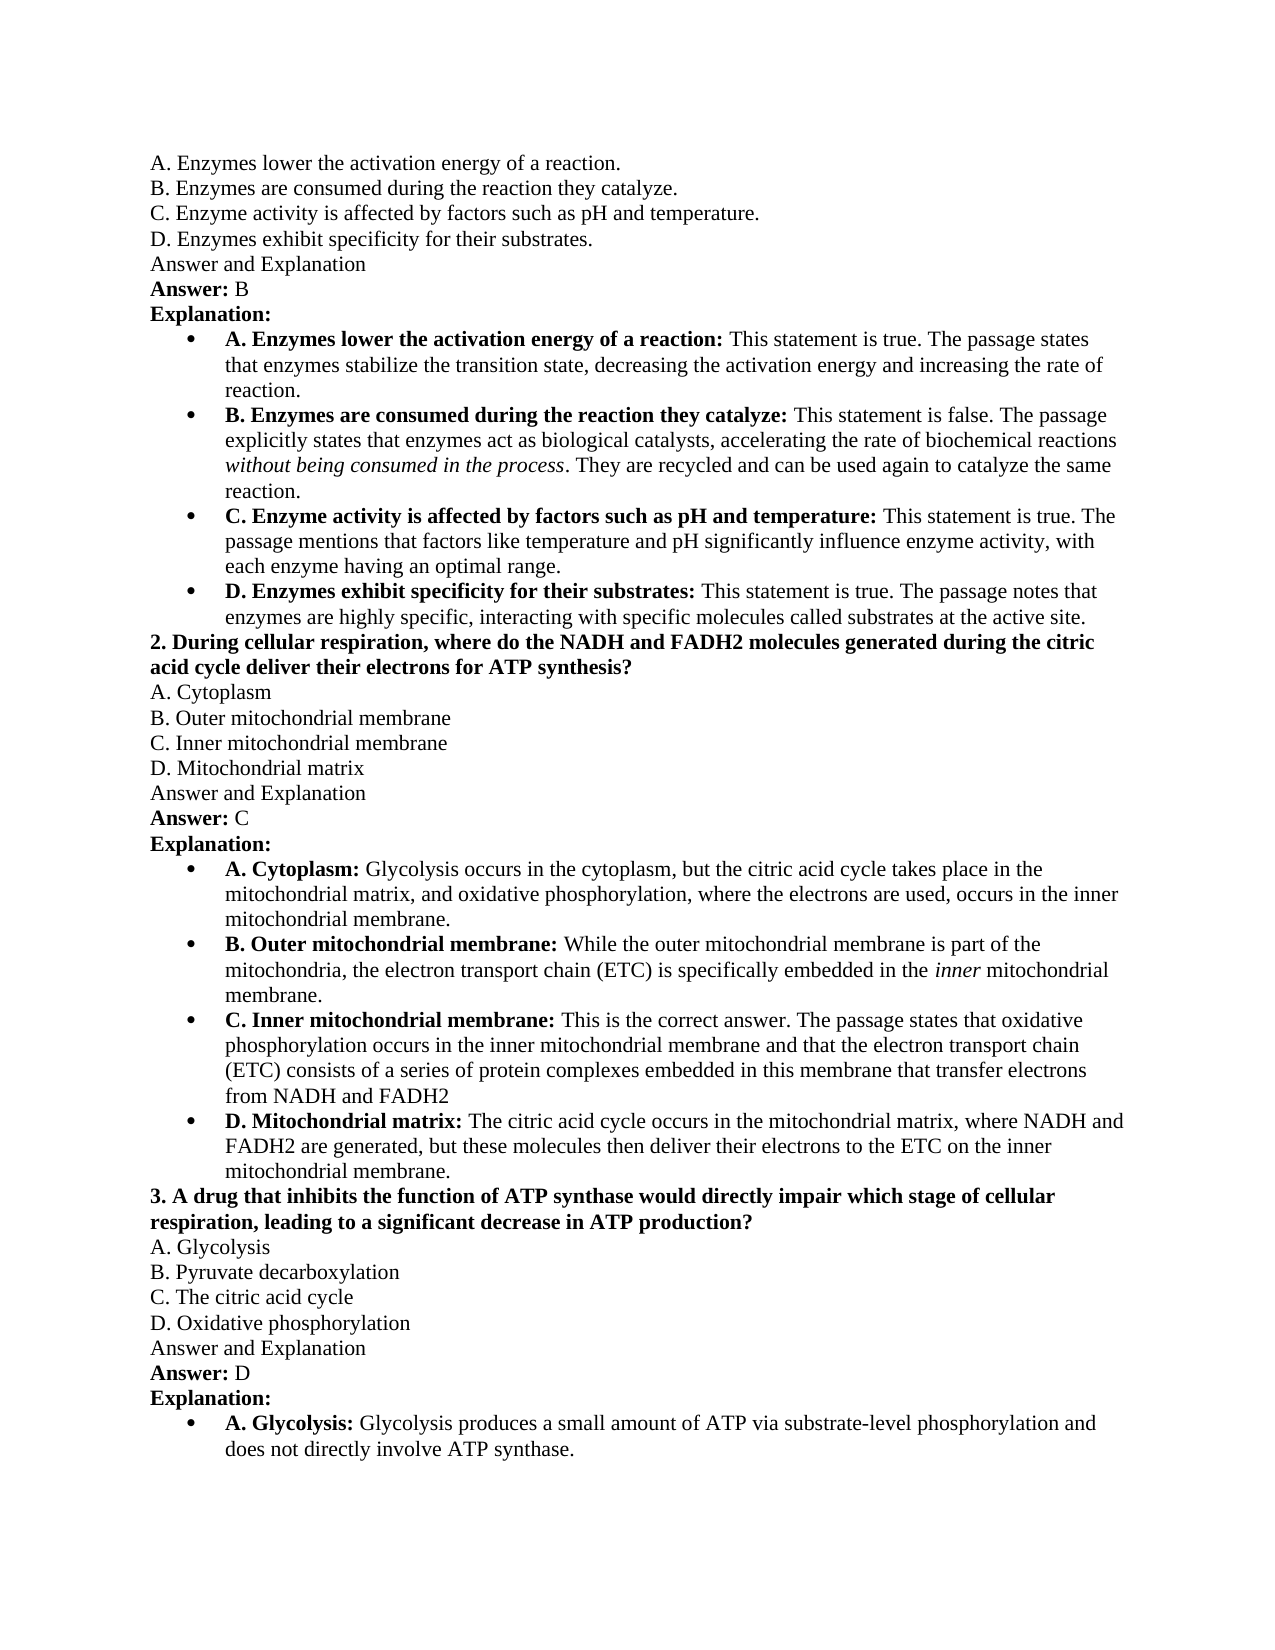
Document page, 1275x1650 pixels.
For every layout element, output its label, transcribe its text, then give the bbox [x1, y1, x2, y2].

list C. Enzyme activity is affected by factors such as pH and temperature: This statement is true. The passage mentions that factors like temperature and pH significantly influence enzyme activity, with each enzyme having an optimal range. [187, 503, 1125, 578]
text Answer: D [150, 1360, 1125, 1385]
text A. Glycolysis B. Pyruvate decarboxylation C. The citric acid cycle D. Oxidative phosphorylation [150, 1234, 1125, 1335]
text Answer and Explanation [150, 780, 1125, 805]
text Answer: C [150, 805, 1125, 831]
list D. Enzymes exhibit specificity for their substrates: This statement is true. The passage notes that enzymes are highly specific, interacting with specific molecules called substrates at the active site. [187, 578, 1125, 629]
text A. Enzymes lower the activation energy of a reaction. B. Enzymes are consumed during the reaction they catalyze. C. Enzyme activity is affected by factors such as pH and temperature. D. Enzymes exhibit specificity for their substrates. [150, 150, 1125, 251]
list A. Enzymes lower the activation energy of a reaction: This statement is true. The passage states that enzymes stabilize the transition state, decreasing the activation energy and increasing the rate of reaction. [187, 326, 1125, 402]
text Explanation: [150, 831, 1125, 856]
text Answer: B [150, 276, 1125, 301]
text 2. During cellular respiration, where do the NADH and FADH2 molecules generated during the citric acid cycle deliver their electrons for ATP synthesis? [150, 629, 1125, 679]
list A. Cytoplasm: Glycolysis occurs in the cytoplasm, but the citric acid cycle takes place in the mitochondrial matrix, and oxidative phosphorylation, where the electrons are used, occurs in the inner mitochondrial membrane. [187, 856, 1125, 931]
text Answer and Explanation [150, 251, 1125, 276]
list D. Mitochondrial matrix: The citric acid cycle occurs in the mitochondrial matrix, where NADH and FADH2 are generated, but these molecules then deliver their electrons to the ETC on the inner mitochondrial membrane. [187, 1108, 1125, 1183]
list B. Outer mitochondrial membrane: While the outer mitochondrial membrane is part of the mitochondria, the electron transport chain (ETC) is specifically embedded in the inner mitochondrial membrane. [187, 931, 1125, 1007]
list A. Glycolysis: Glycolysis produces a small amount of ATP via substrate-level phosphorylation and does not directly involve ATP synthase. [187, 1410, 1125, 1461]
text Explanation: [150, 301, 1125, 326]
list C. Inner mitochondrial membrane: This is the correct answer. The passage states that oxidative phosphorylation occurs in the inner mitochondrial membrane and that the electron transport chain (ETC) consists of a series of protein complexes embedded in this membrane that transfer electrons from NADH and FADH2 [187, 1007, 1125, 1108]
text Answer and Explanation [150, 1335, 1125, 1360]
list B. Enzymes are consumed during the reaction they catalyze: This statement is false. The passage explicitly states that enzymes act as biological catalysts, accelerating the rate of biochemical reactions without being consumed in the process. They are recycled and can be used again to catalyze the same reaction. [187, 402, 1125, 503]
text Explanation: [150, 1385, 1125, 1410]
text 3. A drug that inhibits the function of ATP synthase would directly impair which stage of cellular respiration, leading to a significant decrease in ATP production? [150, 1183, 1125, 1234]
text A. Cytoplasm B. Outer mitochondrial membrane C. Inner mitochondrial membrane D. Mitochondrial matrix [150, 679, 1125, 780]
